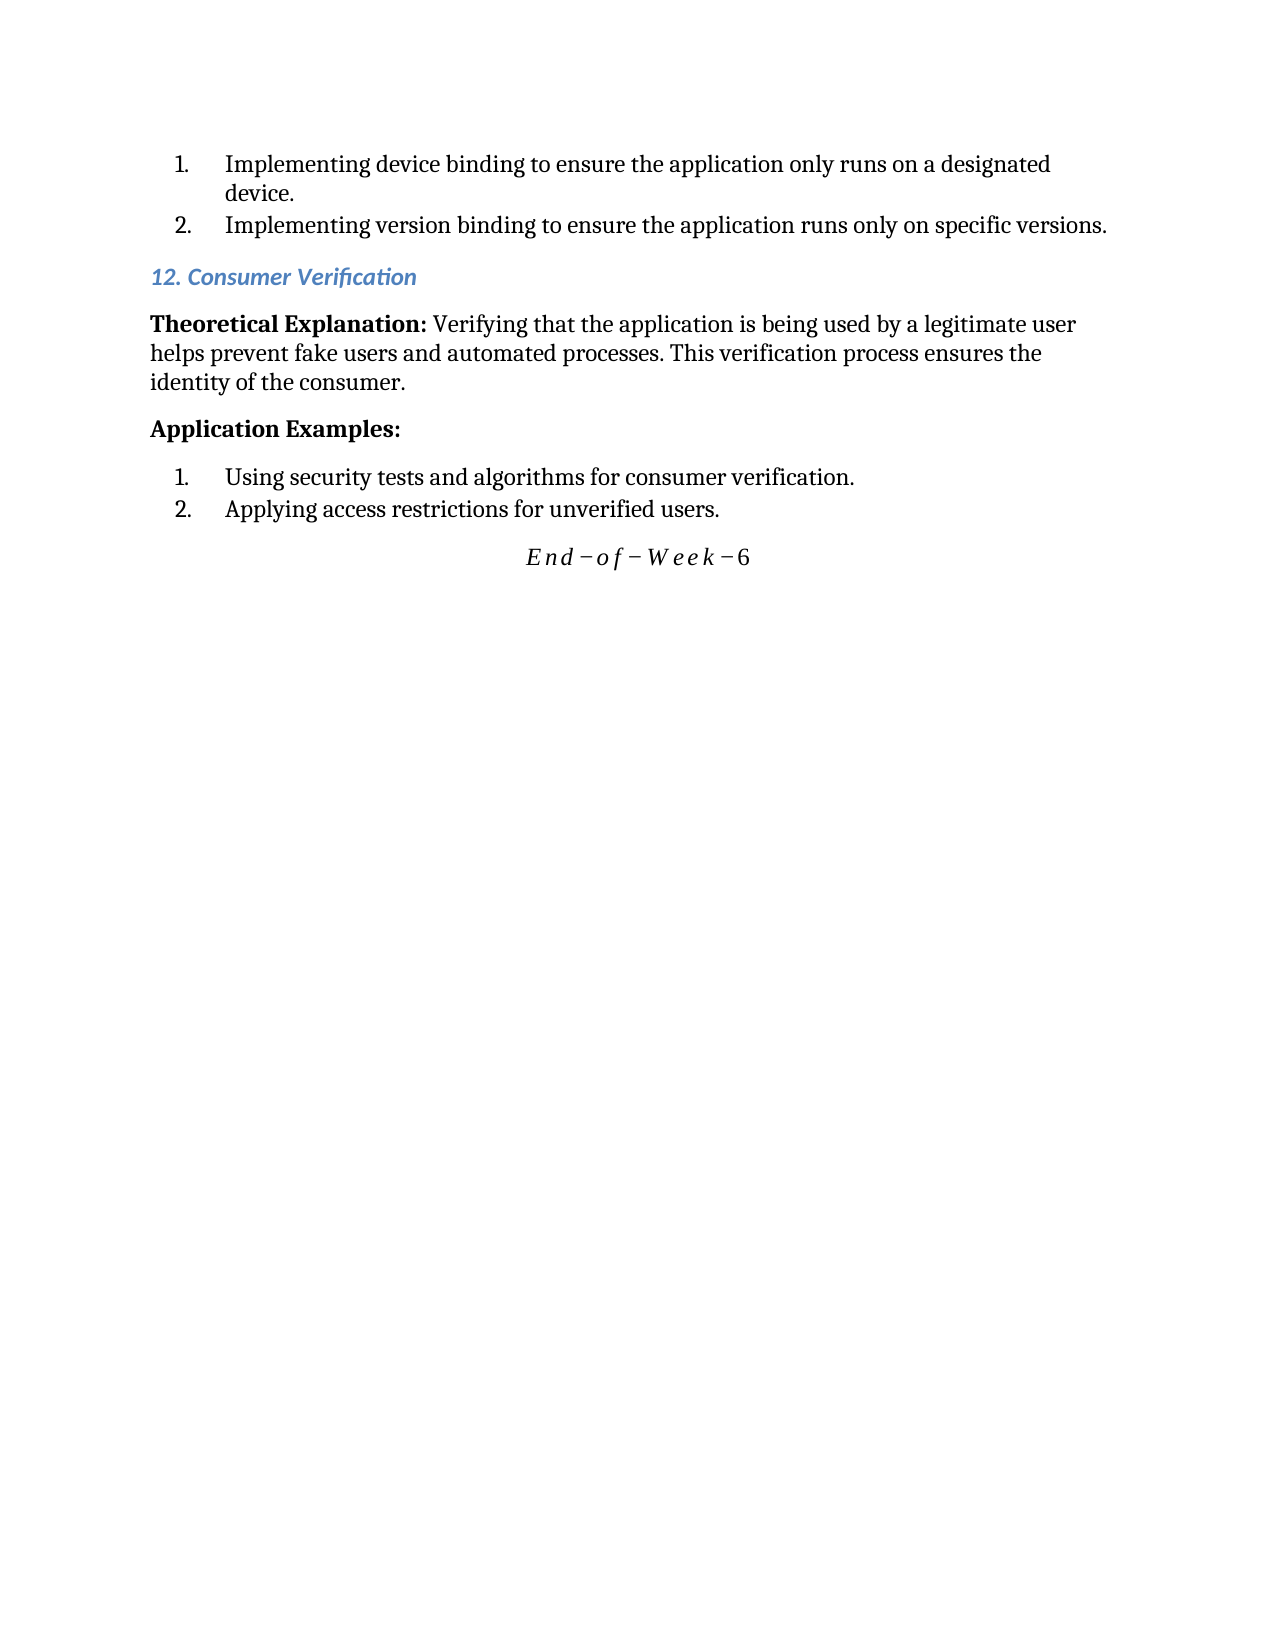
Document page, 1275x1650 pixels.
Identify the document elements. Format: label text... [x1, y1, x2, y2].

list Applying access restrictions for unverified users. [175, 495, 1125, 524]
list Implementing device binding to ensure the application only runs on a designated device. [175, 150, 1125, 207]
text Theoretical Explanation: Verifying that the application is being used by a legitimate user helps prevent fake users and automated processes. This verification process ensures the identity of the consumer. [150, 310, 1125, 396]
list Using security tests and algorithms for consumer verification. [175, 463, 1125, 491]
text Application Examples: [150, 415, 1125, 444]
subtitle 12. Consumer Verification [150, 261, 1125, 291]
list Implementing version binding to ensure the application runs only on specific versions. [175, 211, 1125, 240]
